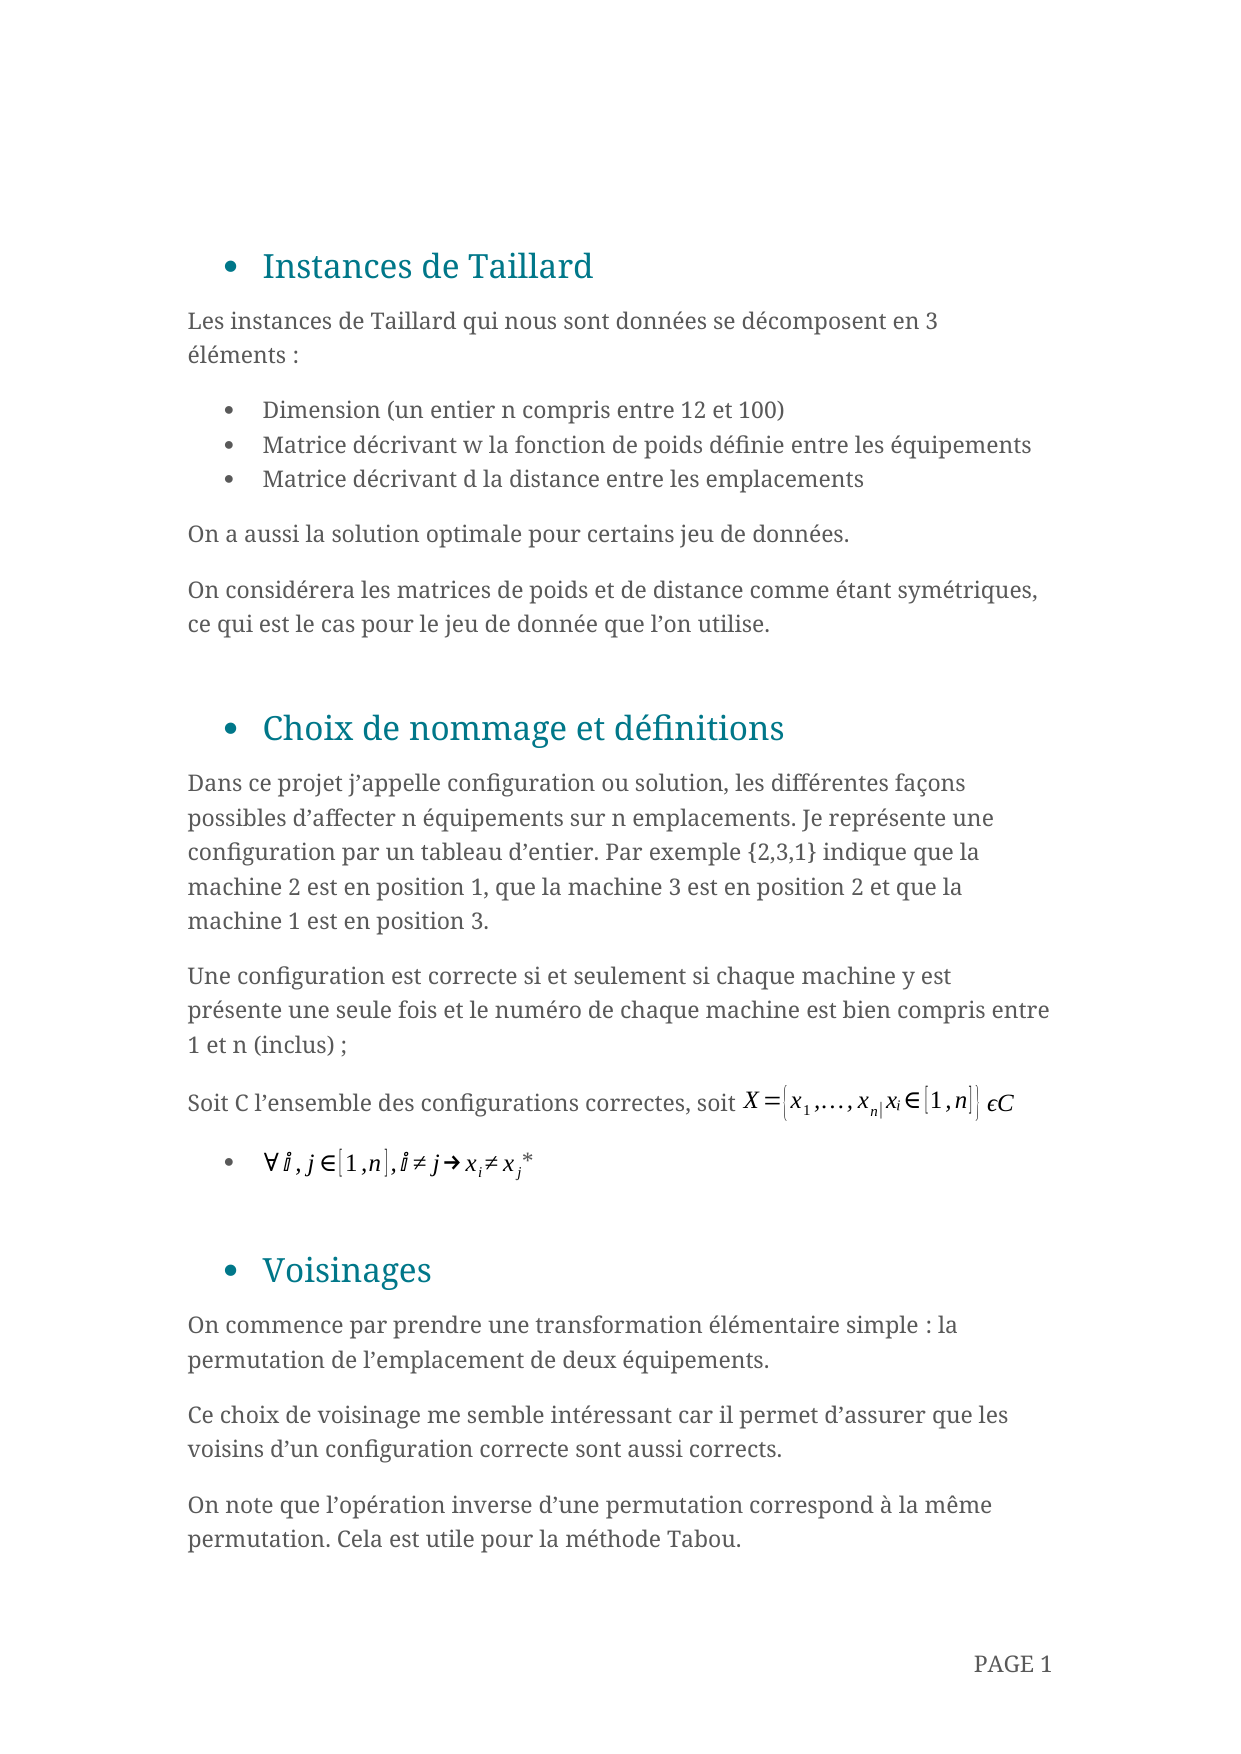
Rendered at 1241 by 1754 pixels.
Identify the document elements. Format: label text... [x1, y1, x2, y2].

text On a aussi la solution optimale pour certains jeu de données. [187, 518, 1053, 550]
text Les instances de Taillard qui nous sont données se décomposent en 3 éléments : [187, 305, 1053, 371]
text Ce choix de voisinage me semble intéressant car il permet d’assurer que les voisins d’un configuration correcte sont aussi corrects. [187, 1399, 1053, 1465]
text On considérera les matrices de poids et de distance comme étant symétriques, ce qui est le cas pour le jeu de donnée que l’on utilise. [187, 574, 1053, 639]
subtitle Choix de nommage et définitions [225, 705, 1053, 750]
text On commence par prendre une transformation élémentaire simple : la permutation de l’emplacement de deux équipements. [187, 1309, 1053, 1375]
subtitle Instances de Taillard [225, 242, 1053, 288]
list Matrice décrivant d la distance entre les emplacements [225, 463, 1053, 494]
text Soit C l’ensemble des configurations correctes, soit [187, 1084, 1053, 1122]
text On note que l’opération inverse d’une permutation correspond à la même permutation. Cela est utile pour la méthode Tabou. [187, 1489, 1053, 1554]
text Une configuration est correcte si et seulement si chaque machine y est présente une seule fois et le numéro de chaque machine est bien compris entre 1 et n (inclus) ; [187, 960, 1053, 1060]
list Matrice décrivant w la fonction de poids définie entre les équipements [225, 429, 1053, 460]
text Dans ce projet j’appelle configuration ou solution, les différentes façons possibles d’affecter n équipements sur n emplacements. Je représente une configuration par un tableau d’entier. Par exemple {2,3,1} indique que la machine 2 est en position 1, que la machine 3 est en position 2 et que la machine 1 est en position 3. [187, 767, 1053, 936]
list * [225, 1146, 1053, 1181]
list Dimension (un entier n compris entre 12 et 100) [225, 394, 1053, 426]
subtitle Voisinages [225, 1247, 1053, 1292]
